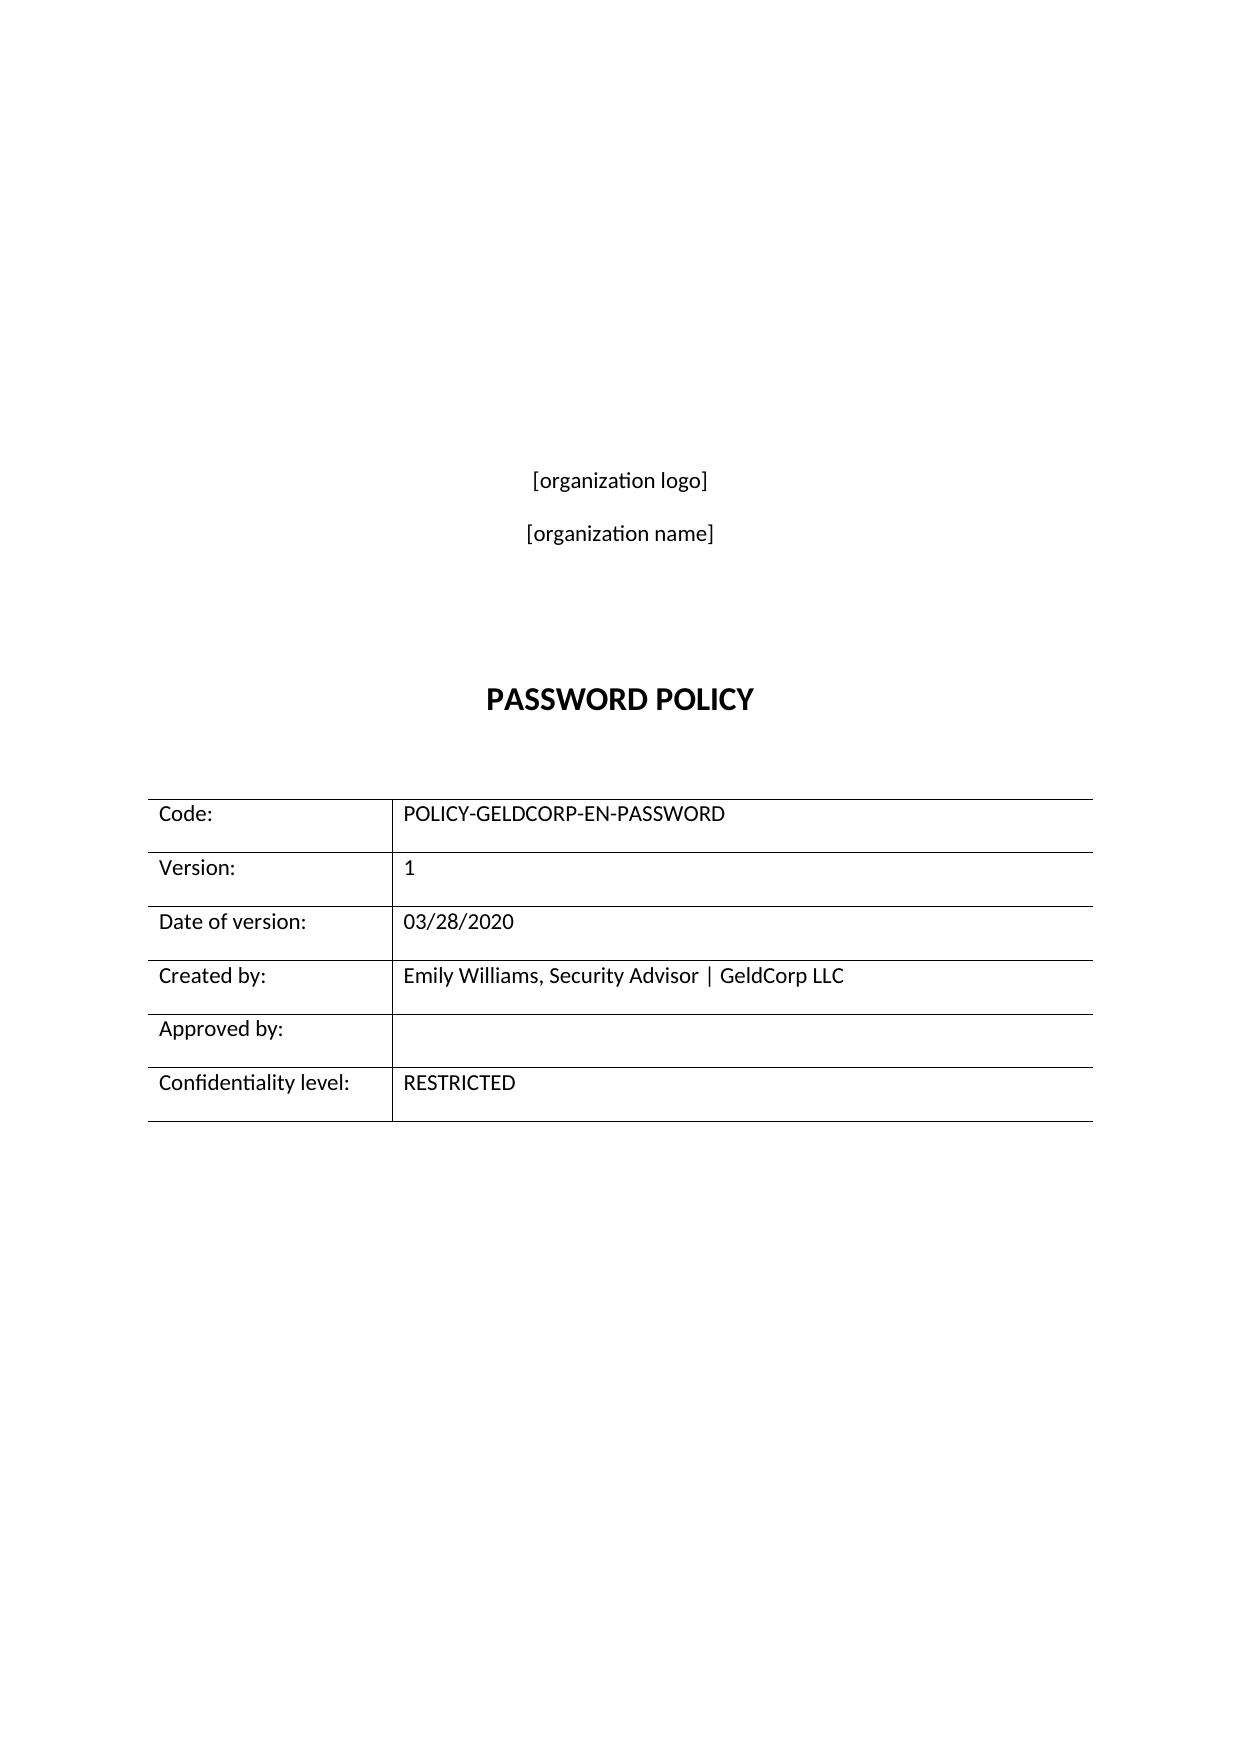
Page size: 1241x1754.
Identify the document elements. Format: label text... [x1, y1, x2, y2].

table_cell [393, 1015, 1093, 1067]
table_cell 1 [393, 853, 1093, 906]
table_cell Version: [148, 853, 392, 906]
table_header Code: [148, 800, 392, 852]
table_cell RESTRICTED [393, 1068, 1093, 1121]
table_cell Emily Williams, Security Advisor | GeldCorp LLC [393, 961, 1093, 1013]
table_cell Approved by: [148, 1015, 392, 1067]
table_cell Confidentiality level: [148, 1068, 392, 1121]
table_header POLICY-GELDCORP-EN-PASSWORD [393, 800, 1093, 852]
table_cell Date of version: [148, 907, 392, 960]
text [organization logo] [148, 466, 1093, 494]
table_cell Created by: [148, 961, 392, 1013]
text PASSWORD POLICY [148, 678, 1093, 718]
table_cell 03/28/2020 [393, 907, 1093, 960]
text [organization name] [148, 519, 1093, 547]
